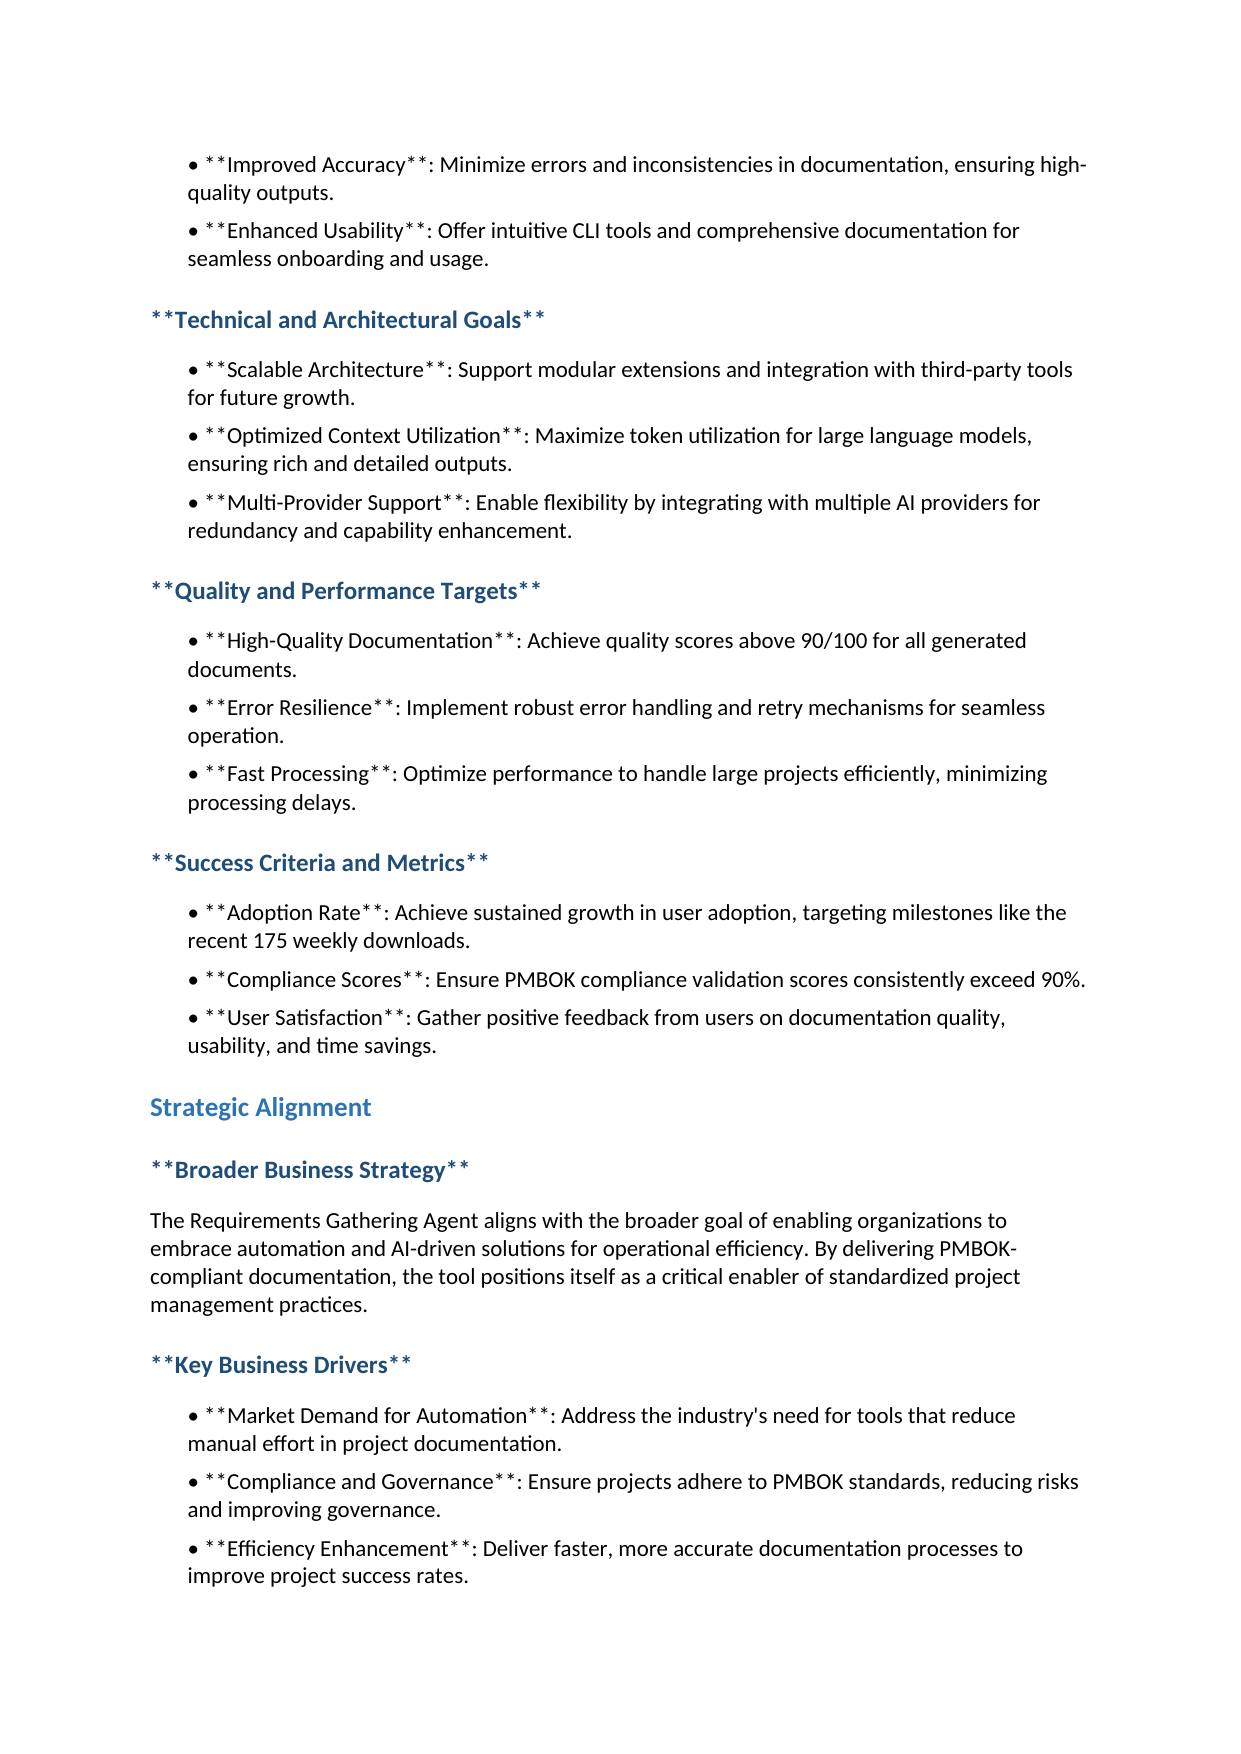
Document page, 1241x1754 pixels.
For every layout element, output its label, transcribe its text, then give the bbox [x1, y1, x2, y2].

text • **Market Demand for Automation**: Address the industry's need for tools that reduce manual effort in project documentation. [187, 1401, 1090, 1457]
text • **Multi-Provider Support**: Enable flexibility by integrating with multiple AI providers for redundancy and capability enhancement. [187, 488, 1090, 544]
text • **Improved Accuracy**: Minimize errors and inconsistencies in documentation, ensuring high-quality outputs. [187, 150, 1090, 206]
text • **Compliance and Governance**: Ensure projects adhere to PMBOK standards, reducing risks and improving governance. [187, 1467, 1090, 1523]
text The Requirements Gathering Agent aligns with the broader goal of enabling organizations to embrace automation and AI-driven solutions for operational efficiency. By delivering PMBOK-compliant documentation, the tool positions itself as a critical enabler of standardized project management practices. [150, 1206, 1090, 1318]
text • **User Satisfaction**: Gather positive feedback from users on documentation quality, usability, and time savings. [187, 1003, 1090, 1059]
subtitle **Quality and Performance Targets** [150, 575, 1090, 606]
subtitle Strategic Alignment [150, 1090, 1090, 1123]
text • **Adoption Rate**: Achieve sustained growth in user adoption, targeting milestones like the recent 175 weekly downloads. [187, 898, 1090, 954]
text • **Efficiency Enhancement**: Deliver faster, more accurate documentation processes to improve project success rates. [187, 1534, 1090, 1590]
text • **Error Resilience**: Implement robust error handling and retry mechanisms for seamless operation. [187, 693, 1090, 749]
text • **Compliance Scores**: Ensure PMBOK compliance validation scores consistently exceed 90%. [187, 965, 1090, 993]
text • **High-Quality Documentation**: Achieve quality scores above 90/100 for all generated documents. [187, 627, 1090, 683]
text • **Optimized Context Utilization**: Maximize token utilization for large language models, ensuring rich and detailed outputs. [187, 422, 1090, 478]
subtitle **Key Business Drivers** [150, 1349, 1090, 1380]
subtitle **Broader Business Strategy** [150, 1155, 1090, 1185]
subtitle **Technical and Architectural Goals** [150, 304, 1090, 334]
text • **Scalable Architecture**: Support modular extensions and integration with third-party tools for future growth. [187, 355, 1090, 411]
text • **Fast Processing**: Optimize performance to handle large projects efficiently, minimizing processing delays. [187, 759, 1090, 816]
subtitle **Success Criteria and Metrics** [150, 847, 1090, 877]
text • **Enhanced Usability**: Offer intuitive CLI tools and comprehensive documentation for seamless onboarding and usage. [187, 216, 1090, 272]
